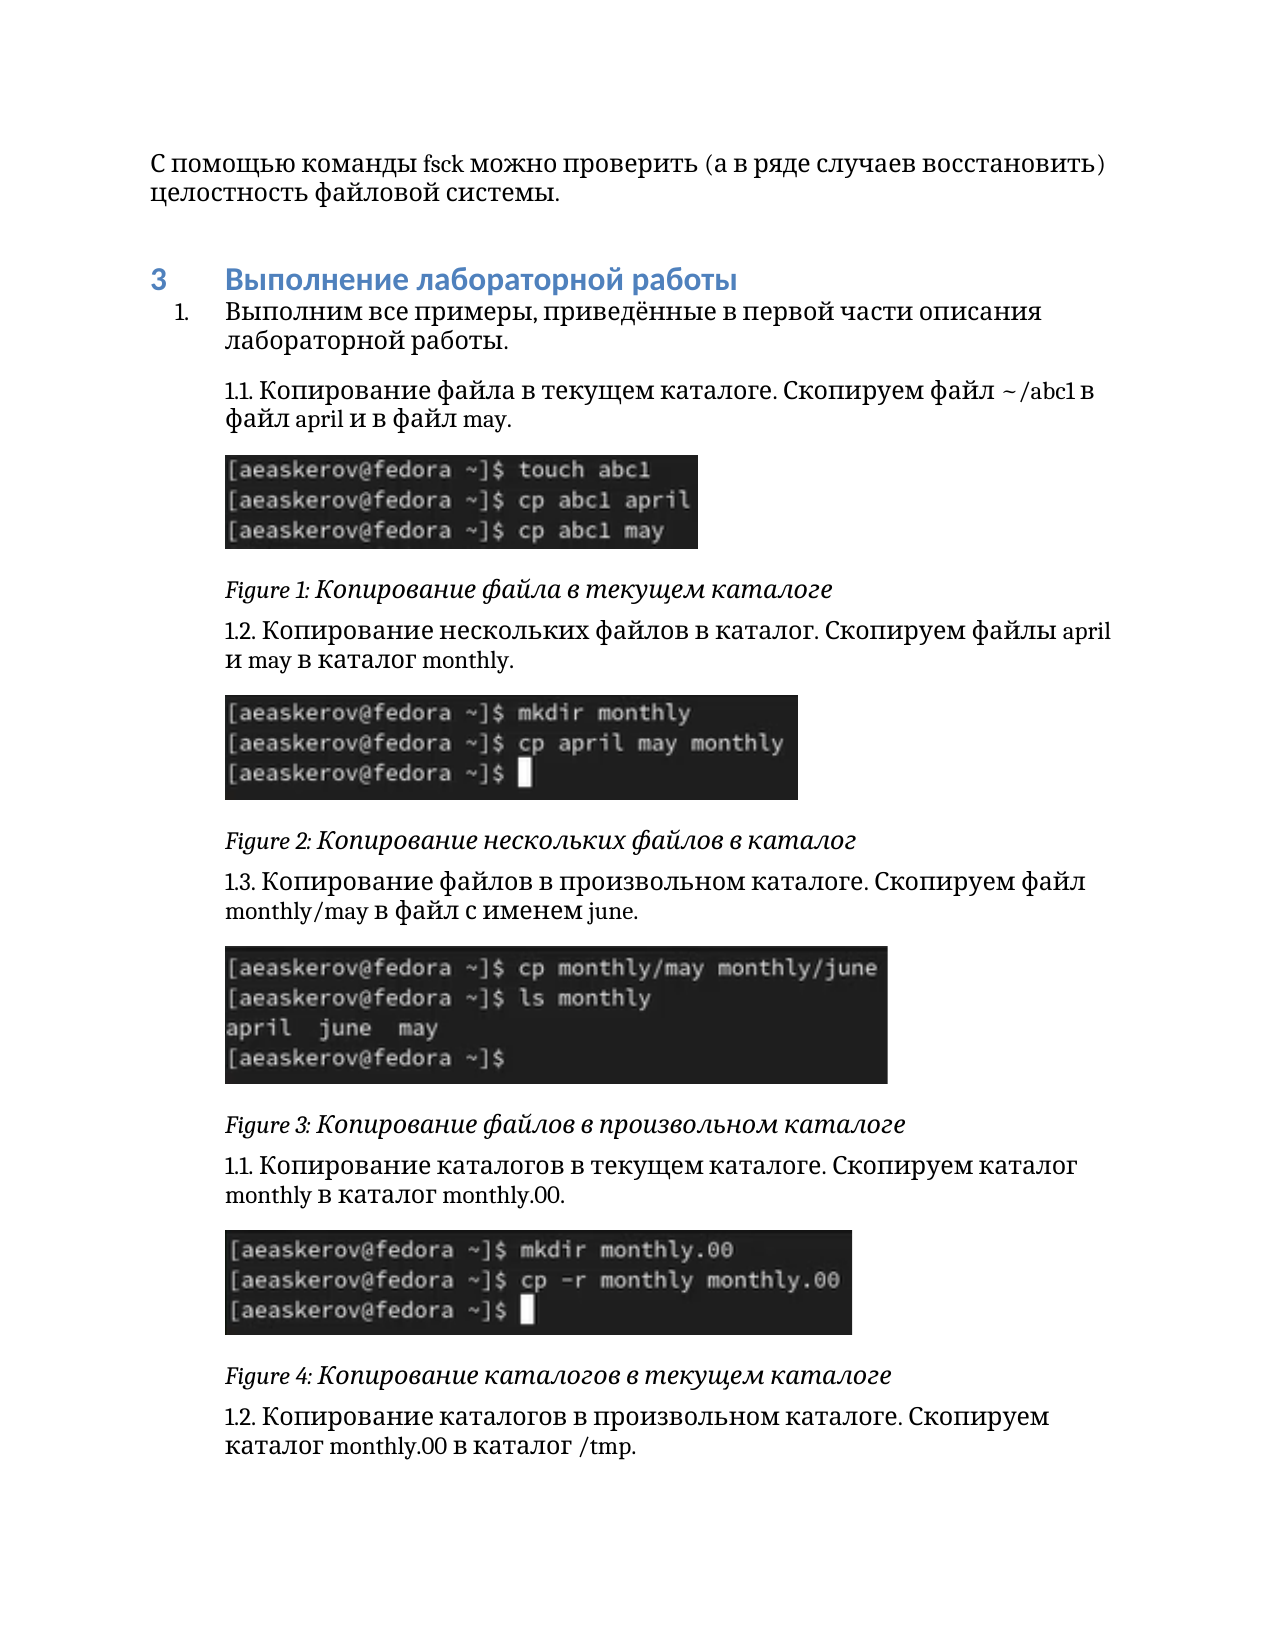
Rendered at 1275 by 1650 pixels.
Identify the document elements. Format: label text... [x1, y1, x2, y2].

list 1.2. Копирование каталогов в произвольном каталоге. Скопируем каталог monthly.00 в каталог /tmp. [175, 1403, 1125, 1460]
list 1.3. Копирование файлов в произвольном каталоге. Скопируем файл monthly/may в файл с именем june. [175, 868, 1125, 925]
list Figure 2: Копирование нескольких файлов в каталог [175, 827, 1125, 855]
list Figure 4: Копирование каталогов в текущем каталоге [175, 1362, 1125, 1390]
list 1.1. Копирование файла в текущем каталоге. Скопируем файл ~/abc1 в файл april и в файл may. [175, 377, 1125, 434]
list Figure 1: Копирование файла в текущем каталоге [175, 576, 1125, 604]
picture [225, 455, 698, 549]
picture [225, 946, 888, 1084]
picture [225, 1230, 853, 1335]
list Выполним все примеры, приведённые в первой части описания лабораторной работы. [175, 298, 1125, 356]
text С помощью команды fsck можно проверить (а в ряде случаев восстановить) целостность файловой системы. [150, 150, 1125, 207]
list 1.2. Копирование нескольких файлов в каталог. Скопируем файлы april и may в каталог monthly. [175, 617, 1125, 674]
subtitle 3 Выполнение лабораторной работы [150, 257, 1125, 298]
picture [225, 695, 798, 800]
list 1.1. Копирование каталогов в текущем каталоге. Скопируем каталог monthly в каталог monthly.00. [175, 1152, 1125, 1209]
list Figure 3: Копирование файлов в произвольном каталоге [175, 1111, 1125, 1139]
